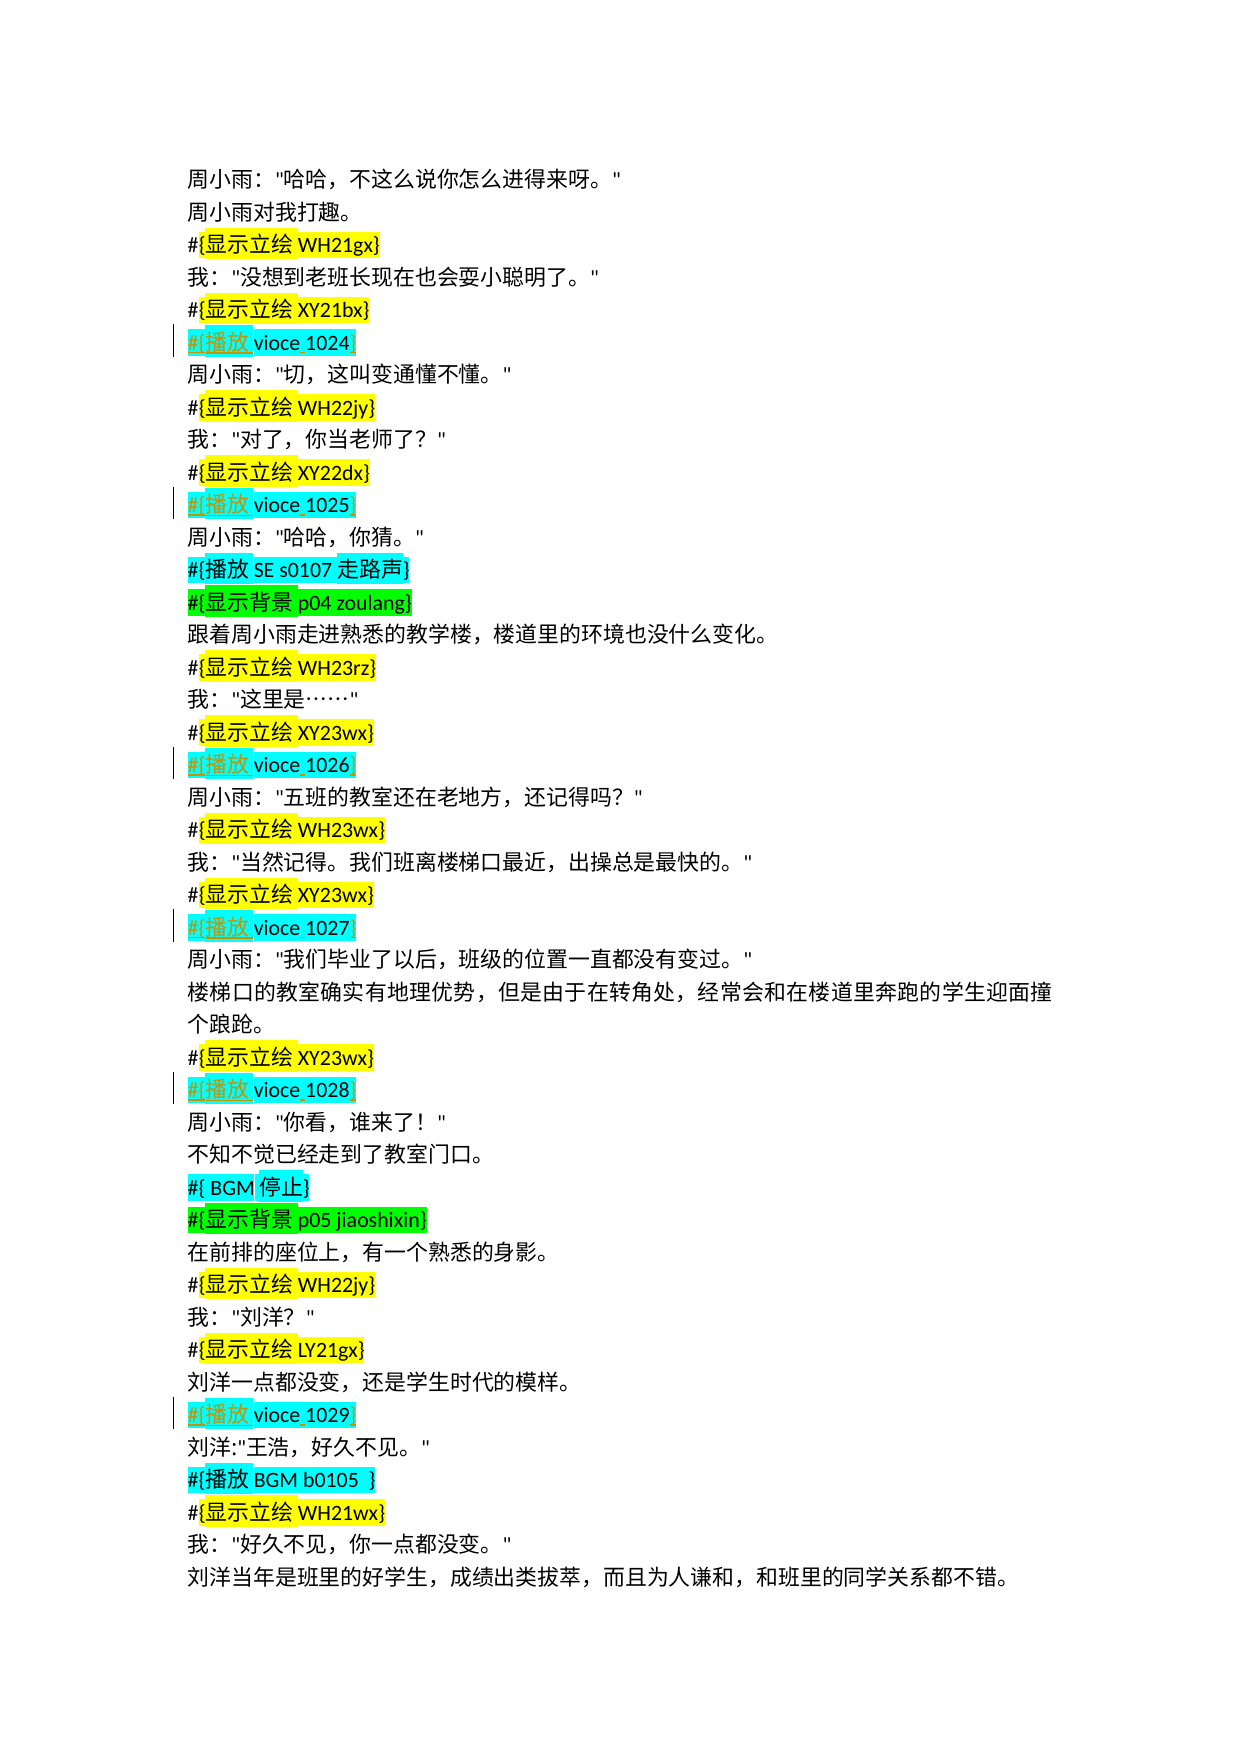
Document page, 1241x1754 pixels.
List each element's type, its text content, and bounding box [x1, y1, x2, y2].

text 周小雨："切，这叫变通懂不懂。" [187, 357, 1053, 389]
text #{显示立绘 XY22dx} [187, 454, 1053, 487]
text 我："这里是……" [187, 682, 1053, 714]
text vioce1028 [187, 1072, 1053, 1104]
text 我："没想到老班长现在也会耍小聪明了。" [187, 259, 1053, 292]
text 不知不觉已经走到了教室门口。 [187, 1137, 1053, 1169]
text #{显示立绘 WH23rz} [187, 649, 1053, 682]
text 楼梯口的教室确实有地理优势，但是由于在转角处，经常会和在楼道里奔跑的学生迎面撞个踉跄。 [187, 974, 1053, 1039]
text #{播放SE s0107 走路声} [187, 552, 1053, 584]
text vioce1027 [187, 909, 1053, 942]
text 在前排的座位上，有一个熟悉的身影。 [187, 1234, 1053, 1267]
text 周小雨："我们毕业了以后，班级的位置一直都没有变过。" [187, 942, 1053, 974]
text 刘洋一点都没变，还是学生时代的模样。 [187, 1364, 1053, 1397]
text #{显示立绘 XY21bx} [187, 292, 1053, 324]
text 周小雨："哈哈，你猜。" [187, 519, 1053, 552]
text #{显示立绘 XY23wx} [187, 714, 1053, 747]
text 周小雨："你看，谁来了！" [187, 1104, 1053, 1137]
text vioce1026 [187, 747, 1053, 779]
text #{显示立绘 WH21gx} [187, 227, 1053, 259]
text vioce1025 [187, 487, 1053, 519]
text vioce1024 [187, 324, 1053, 357]
text #{显示立绘 WH23wx} [187, 812, 1053, 844]
text #{显示背景 p05 jiaoshixin} [187, 1202, 1053, 1234]
text #{显示立绘 XY23wx} [187, 877, 1053, 909]
text #{显示立绘 WH22jy} [187, 389, 1053, 422]
text vioce1029 [187, 1397, 1053, 1429]
text #{ BGM停止} [187, 1169, 1053, 1202]
text 周小雨："哈哈，不这么说你怎么进得来呀。" [187, 162, 1053, 194]
text #{显示立绘 WH22jy} [187, 1267, 1053, 1299]
text #{显示立绘 LY21gx} [187, 1332, 1053, 1364]
text 我："刘洋？" [187, 1299, 1053, 1332]
text #{显示背景 p04 zoulang} [187, 584, 1053, 617]
text 刘洋当年是班里的好学生，成绩出类拔萃，而且为人谦和，和班里的同学关系都不错。 [187, 1559, 1053, 1592]
text 跟着周小雨走进熟悉的教学楼，楼道里的环境也没什么变化。 [187, 617, 1053, 649]
text 周小雨对我打趣。 [187, 194, 1053, 227]
text 我："好久不见，你一点都没变。" [187, 1527, 1053, 1559]
text #{显示立绘 XY23wx} [187, 1039, 1053, 1072]
text 周小雨："五班的教室还在老地方，还记得吗？" [187, 779, 1053, 812]
text 我："对了，你当老师了？" [187, 422, 1053, 454]
text 刘洋:"王浩，好久不见。" [187, 1429, 1053, 1462]
text #{播放BGM b0105 } [187, 1462, 1053, 1494]
text 我："当然记得。我们班离楼梯口最近，出操总是最快的。" [187, 844, 1053, 877]
text #{显示立绘 WH21wx} [187, 1494, 1053, 1527]
